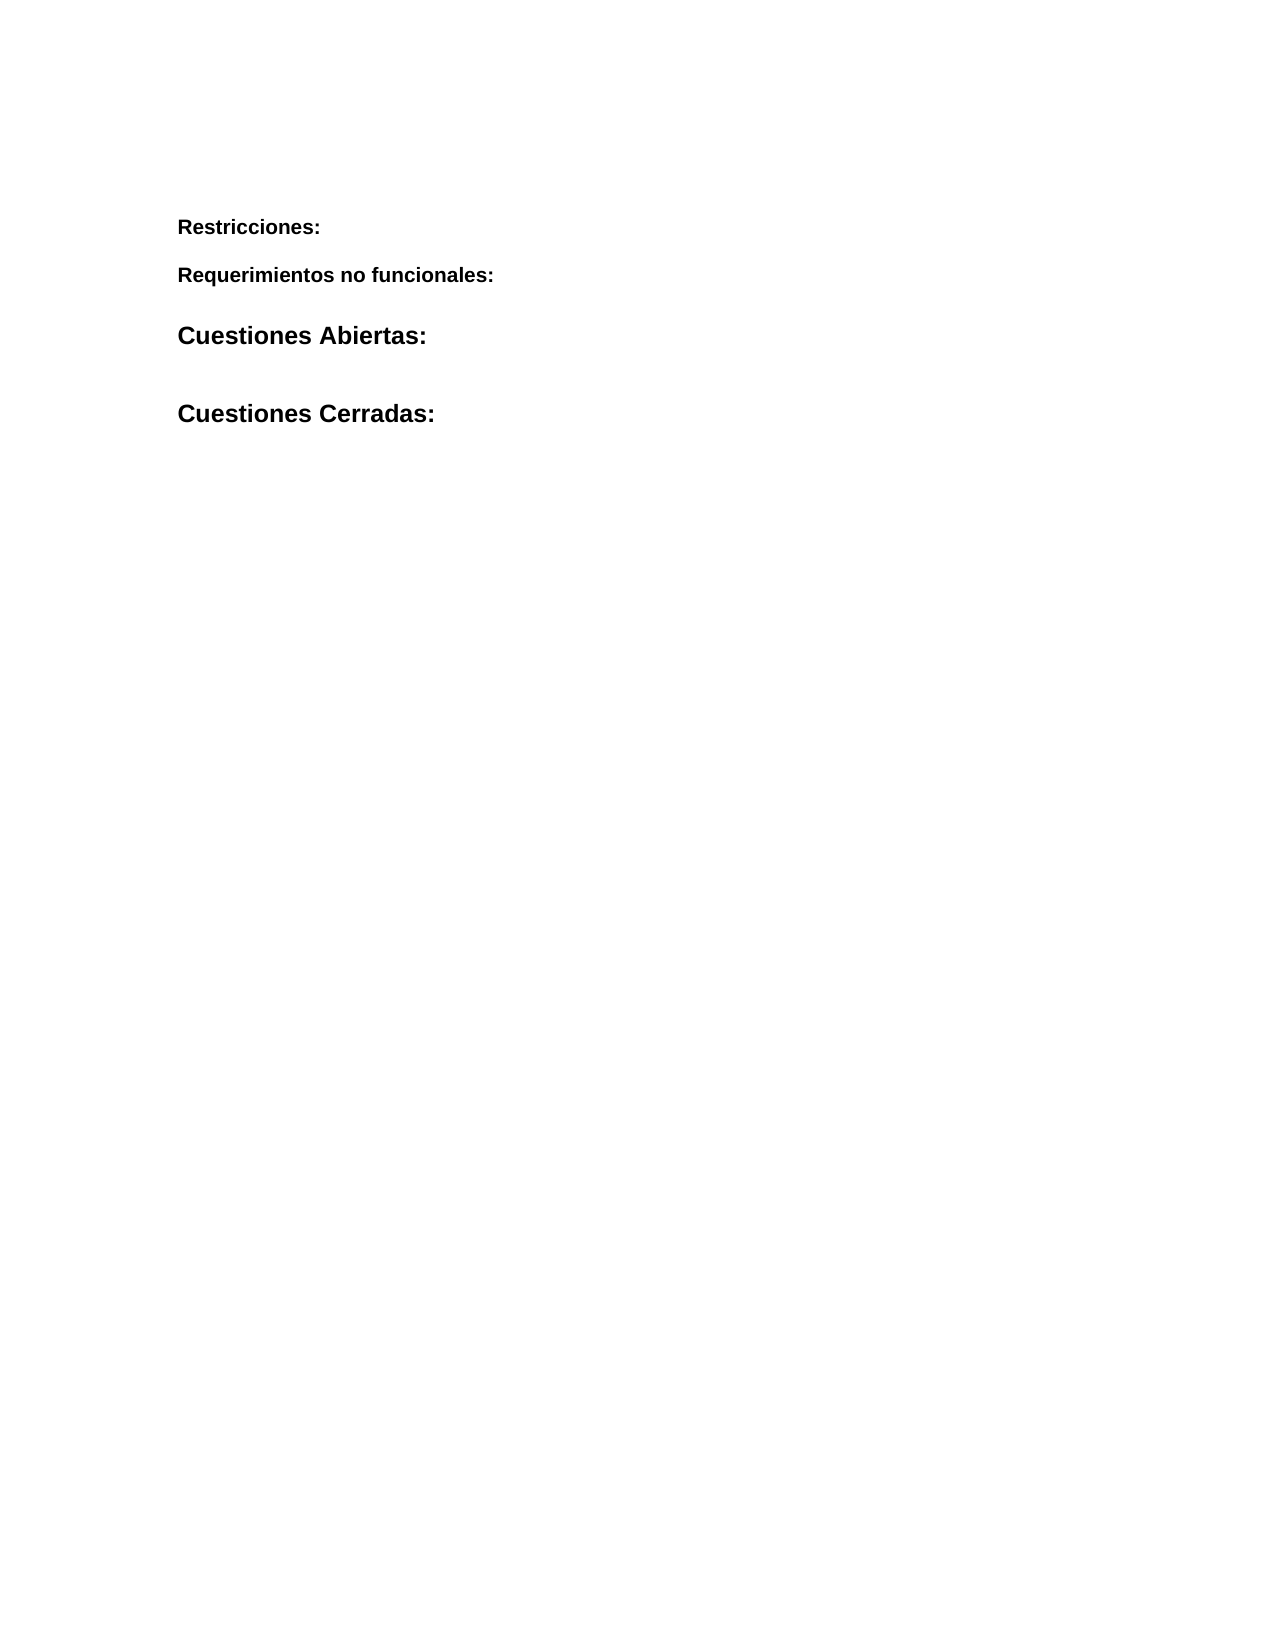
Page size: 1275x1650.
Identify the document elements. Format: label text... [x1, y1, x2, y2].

text Cuestiones Abiertas: [177, 321, 1098, 350]
title Restricciones: [177, 215, 1098, 239]
title Requerimientos no funcionales: [177, 263, 1098, 287]
text Cuestiones Cerradas: [177, 399, 1098, 428]
